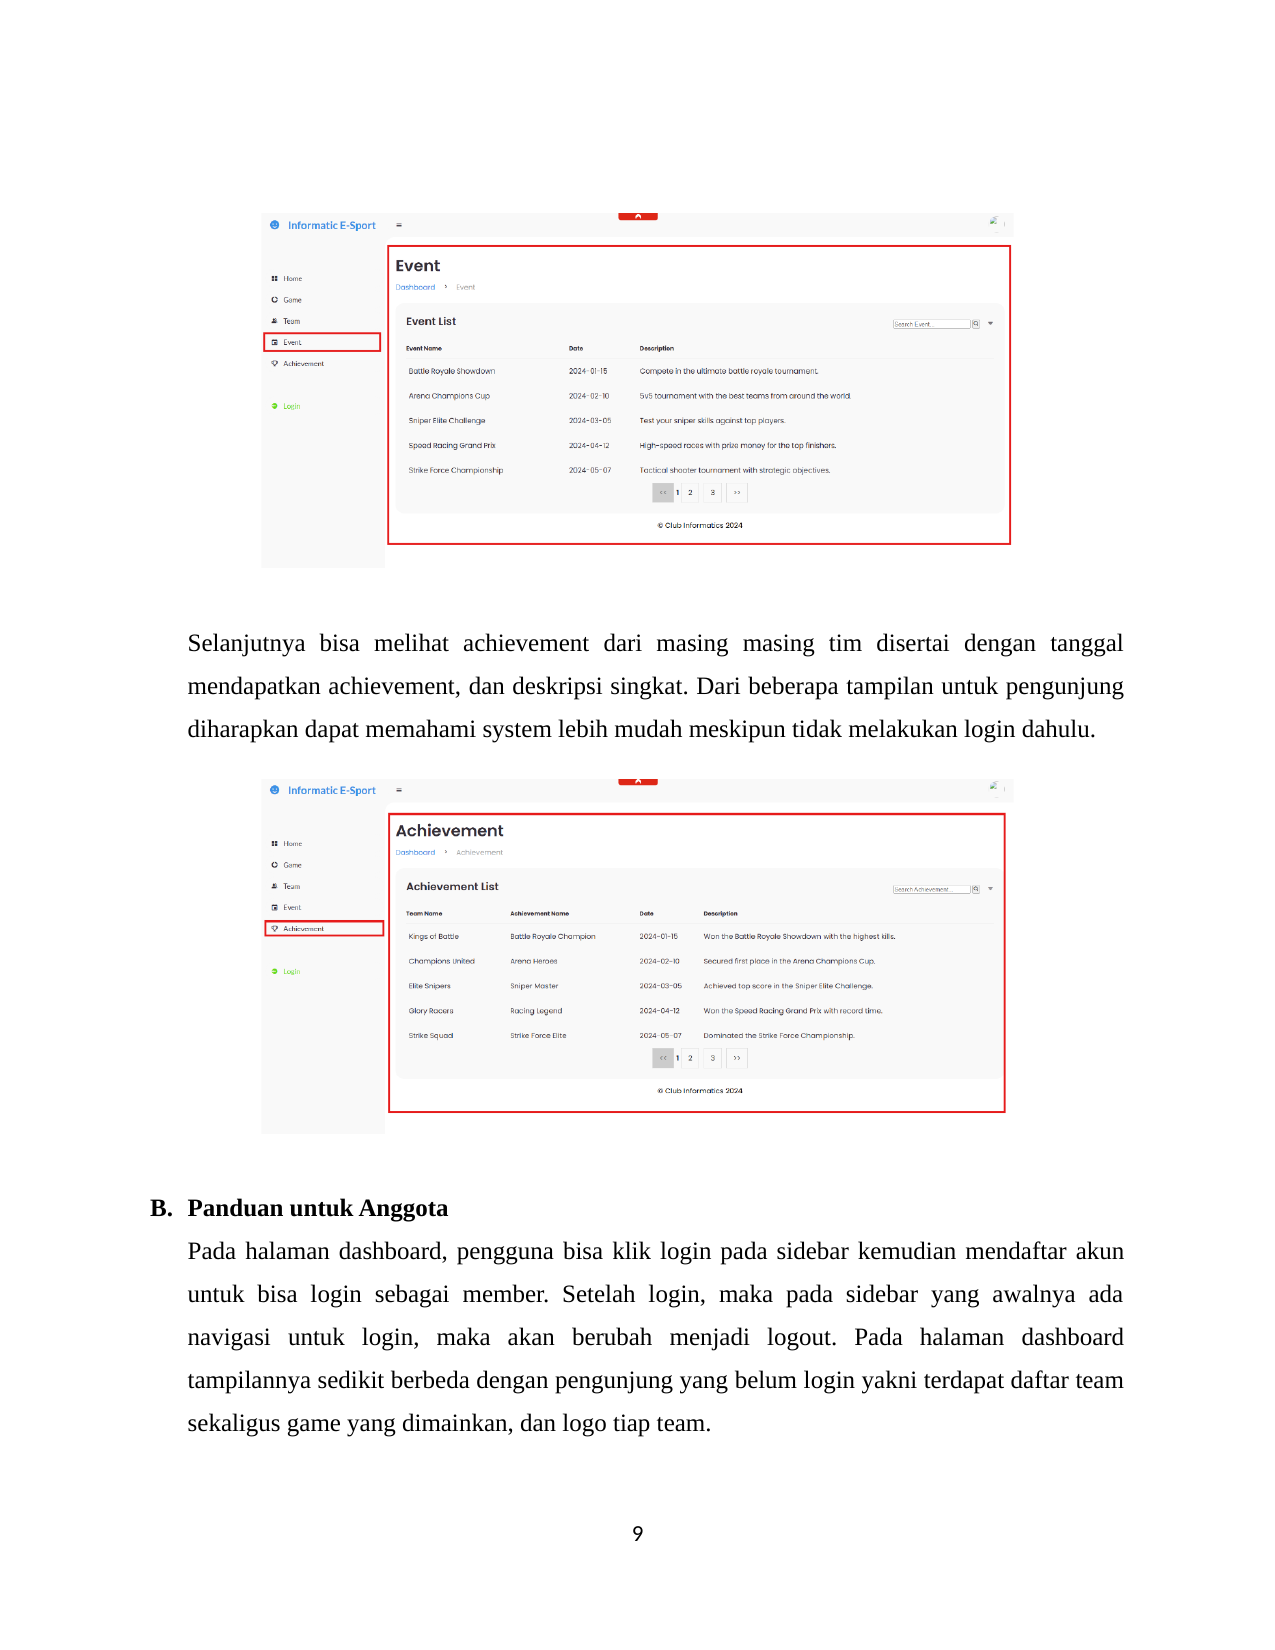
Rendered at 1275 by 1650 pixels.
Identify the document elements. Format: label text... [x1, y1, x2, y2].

picture [261, 213, 1014, 568]
text Pada halaman dashboard, pengguna bisa klik login pada sidebar kemudian mendaftar akun untuk bisa login sebagai member. Setelah login, maka pada sidebar yang awalnya ada navigasi untuk login, maka akan berubah menjadi logout. Pada halaman dashboard tampilannya sedikit berbeda dengan pengunjung yang belum login yakni terdapat daftar team sekaligus game yang dimainkan, dan logo tiap team. [187, 1236, 1125, 1437]
subtitle Panduan untuk Anggota [150, 1193, 1125, 1222]
text Selanjutnya bisa melihat achievement dari masing masing tim disertai dengan tanggal mendapatkan achievement, dan deskripsi singkat. Dari beberapa tampilan untuk pengunjung diharapkan dapat memahami system lebih mudah meskipun tidak melakukan login dahulu. [187, 628, 1125, 743]
picture [261, 779, 1014, 1134]
